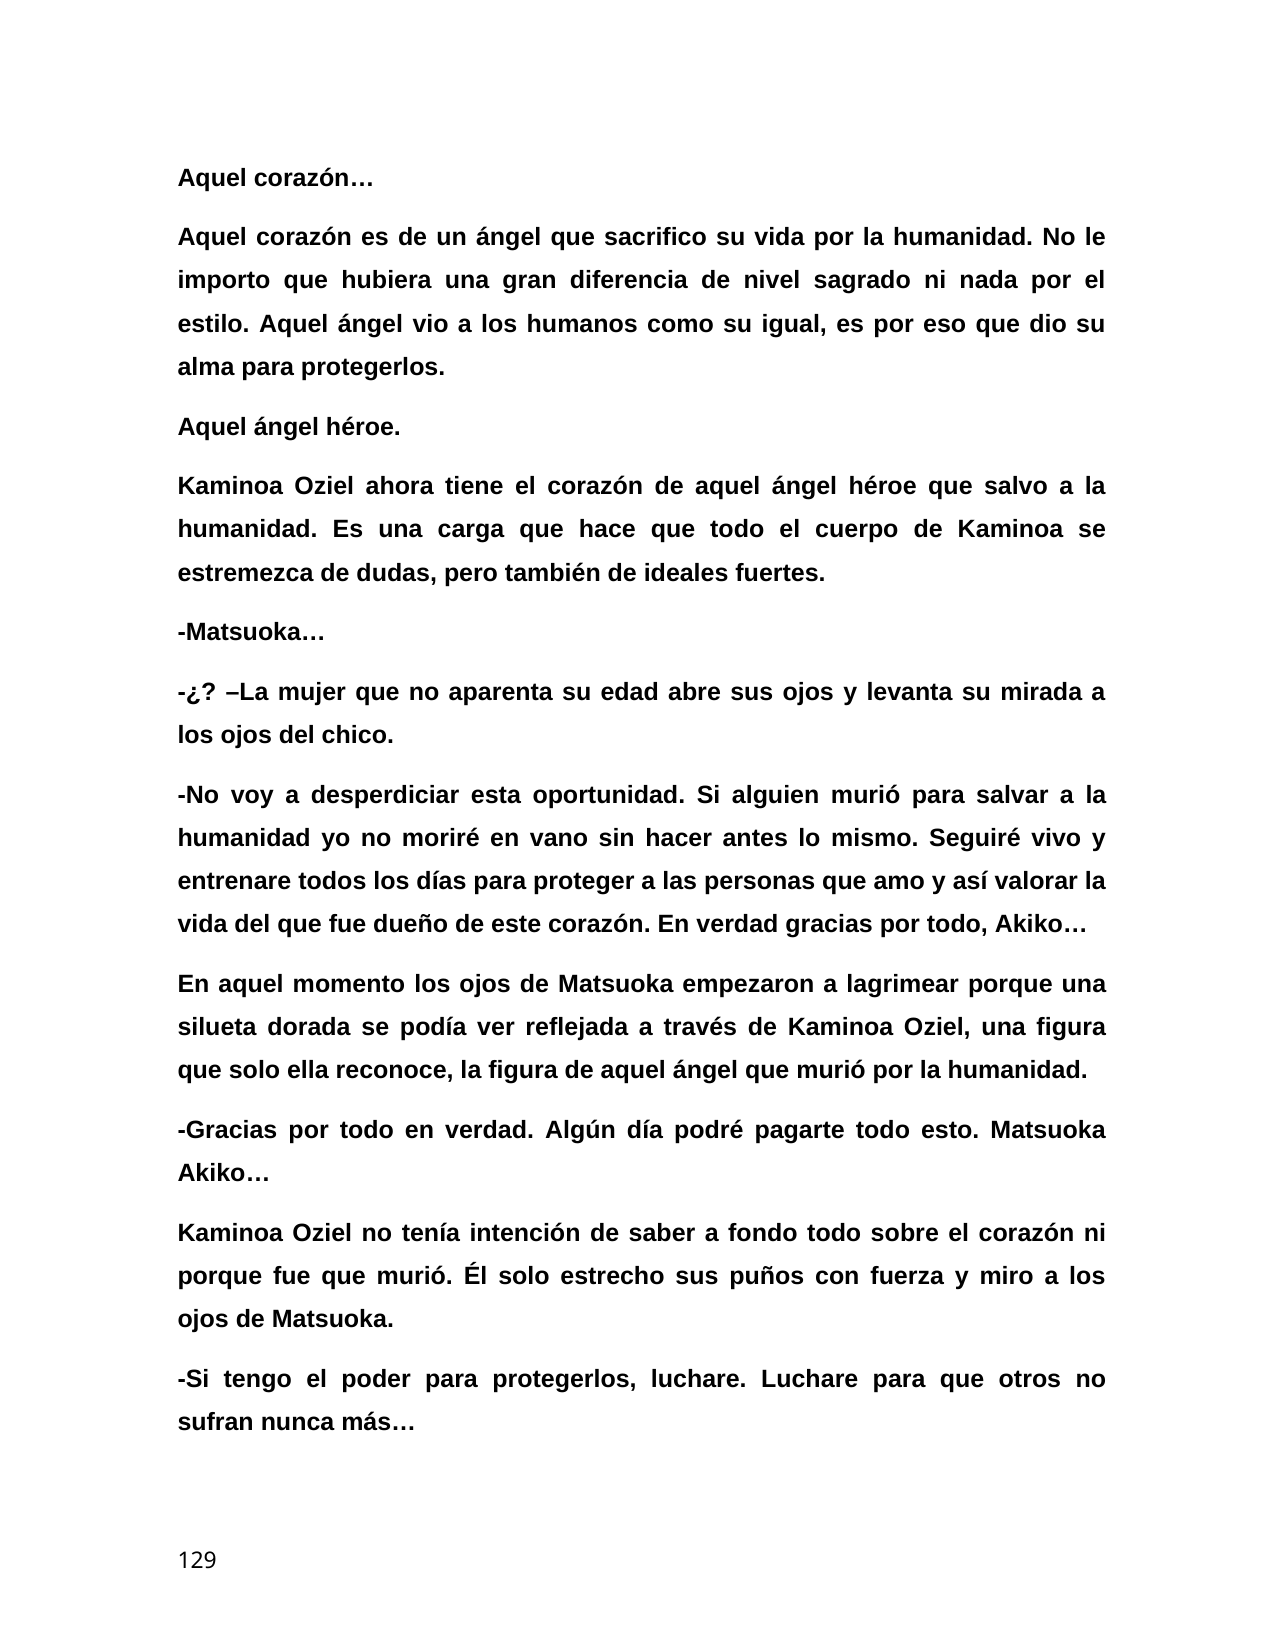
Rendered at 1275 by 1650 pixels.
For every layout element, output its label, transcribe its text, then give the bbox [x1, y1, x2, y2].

text Aquel ángel héroe. [177, 411, 1107, 440]
text Aquel corazón… [177, 162, 1107, 191]
text -Matsuoka… [177, 617, 1107, 646]
text -No voy a desperdiciar esta oportunidad. Si alguien murió para salvar a la humanidad yo no moriré en vano sin hacer antes lo mismo. Seguiré vivo y entrenare todos los días para proteger a las personas que amo y así valorar la vida del que fue dueño de este corazón. En verdad gracias por todo, Akiko… [177, 780, 1107, 938]
text Aquel corazón es de un ángel que sacrifico su vida por la humanidad. No le importo que hubiera una gran diferencia de nivel sagrado ni nada por el estilo. Aquel ángel vio a los humanos como su igual, es por eso que dio su alma para protegerlos. [177, 222, 1107, 380]
text -Si tengo el poder para protegerlos, luchare. Luchare para que otros no sufran nunca más… [177, 1364, 1107, 1436]
text -¿? –La mujer que no aparenta su edad abre sus ojos y levanta su mirada a los ojos del chico. [177, 677, 1107, 749]
text Kaminoa Oziel ahora tiene el corazón de aquel ángel héroe que salvo a la humanidad. Es una carga que hace que todo el cuerpo de Kaminoa se estremezca de dudas, pero también de ideales fuertes. [177, 471, 1107, 586]
text En aquel momento los ojos de Matsuoka empezaron a lagrimear porque una silueta dorada se podía ver reflejada a través de Kaminoa Oziel, una figura que solo ella reconoce, la figura de aquel ángel que murió por la humanidad. [177, 969, 1107, 1084]
text -Gracias por todo en verdad. Algún día podré pagarte todo esto. Matsuoka Akiko… [177, 1115, 1107, 1187]
